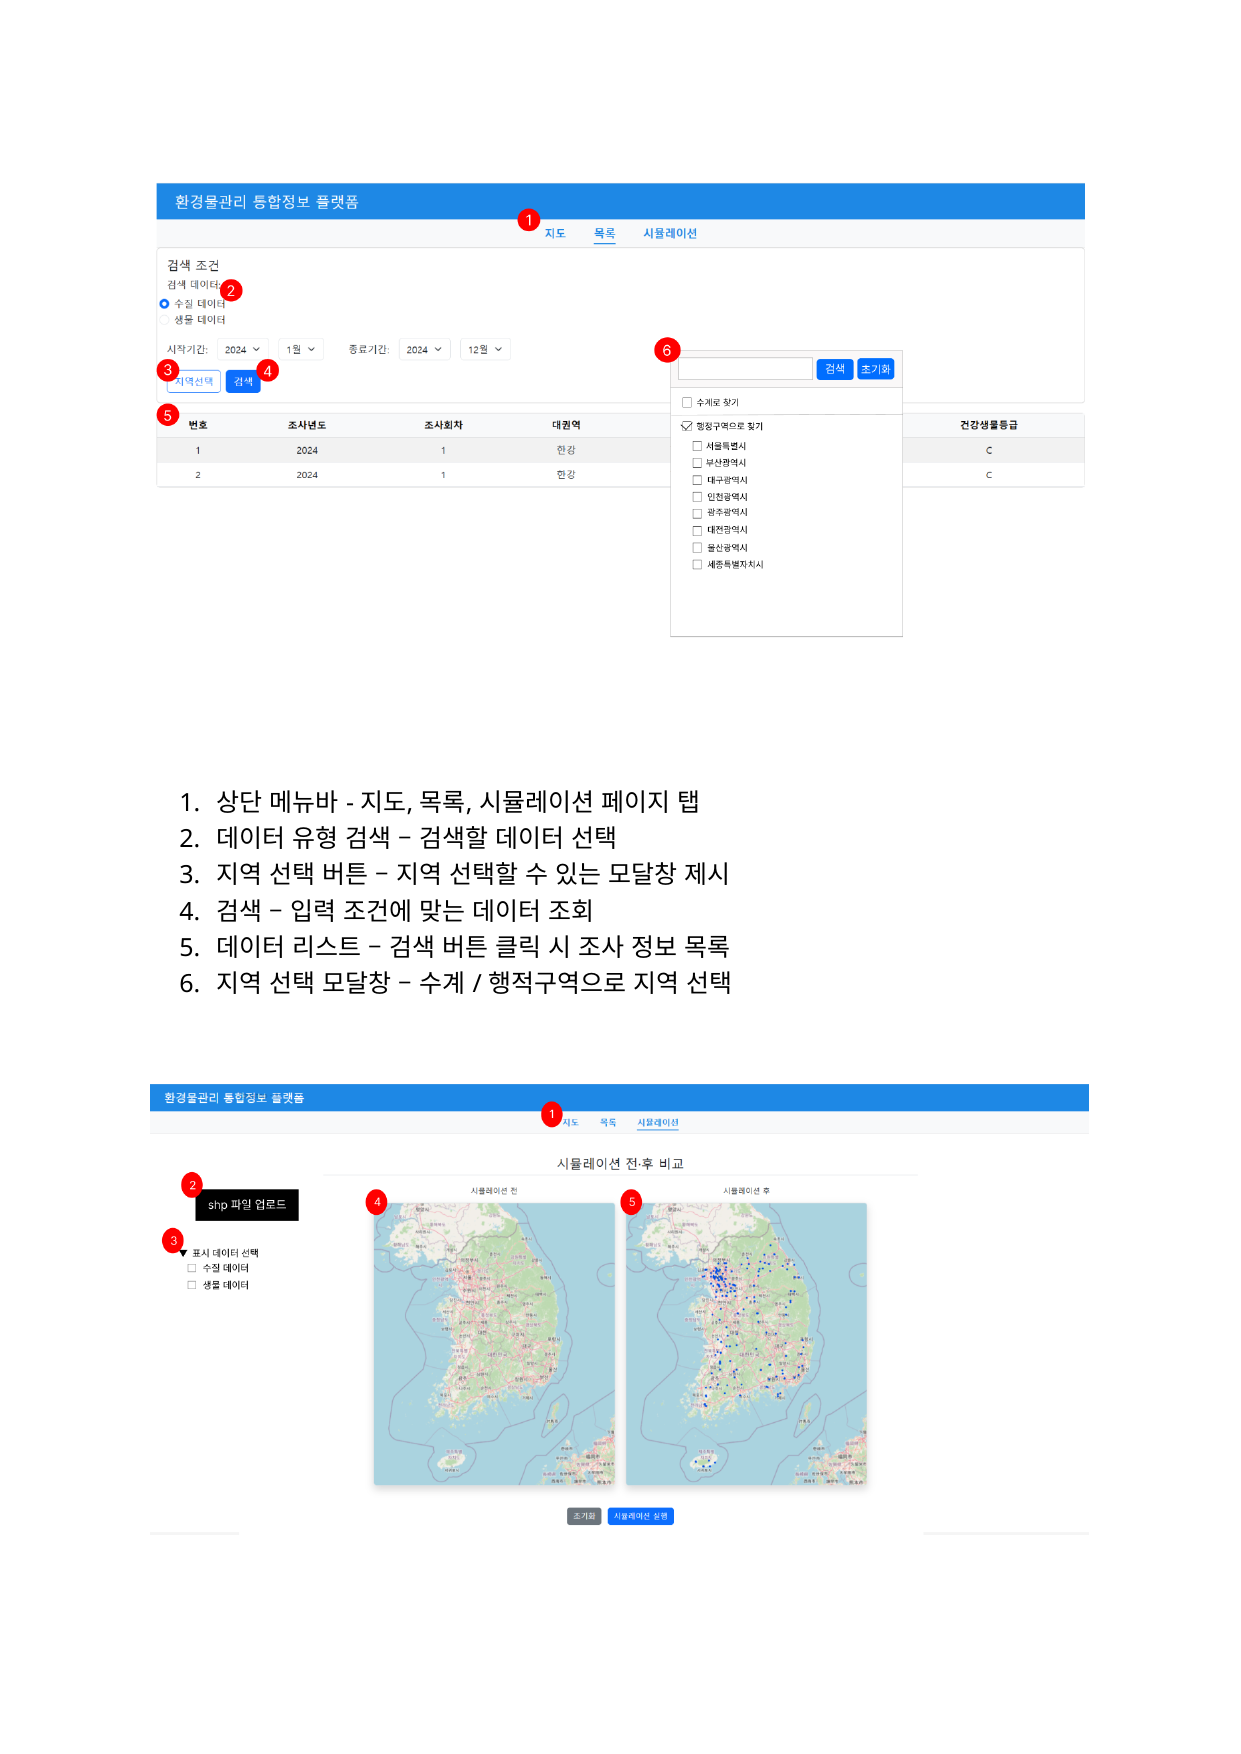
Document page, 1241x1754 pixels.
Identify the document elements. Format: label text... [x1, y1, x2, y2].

list 지역 선택 버튼 – 지역 선택할 수 있는 모달창 제시 [179, 855, 1090, 891]
list 데이터 유형 검색 – 검색할 데이터 선택 [179, 819, 1090, 855]
list 검색 – 입력 조건에 맞는 데이터 조회 [179, 891, 1090, 927]
list 데이터 리스트 – 검색 버튼 클릭 시 조사 정보 목록 [179, 927, 1090, 964]
list 지역 선택 모달창 – 수계 / 행적구역으로 지역 선택 [179, 964, 1090, 1000]
picture [150, 177, 1089, 718]
picture [150, 1084, 1089, 1535]
list 상단 메뉴바 - 지도, 목록, 시뮬레이션 페이지 탭 [179, 782, 1090, 819]
